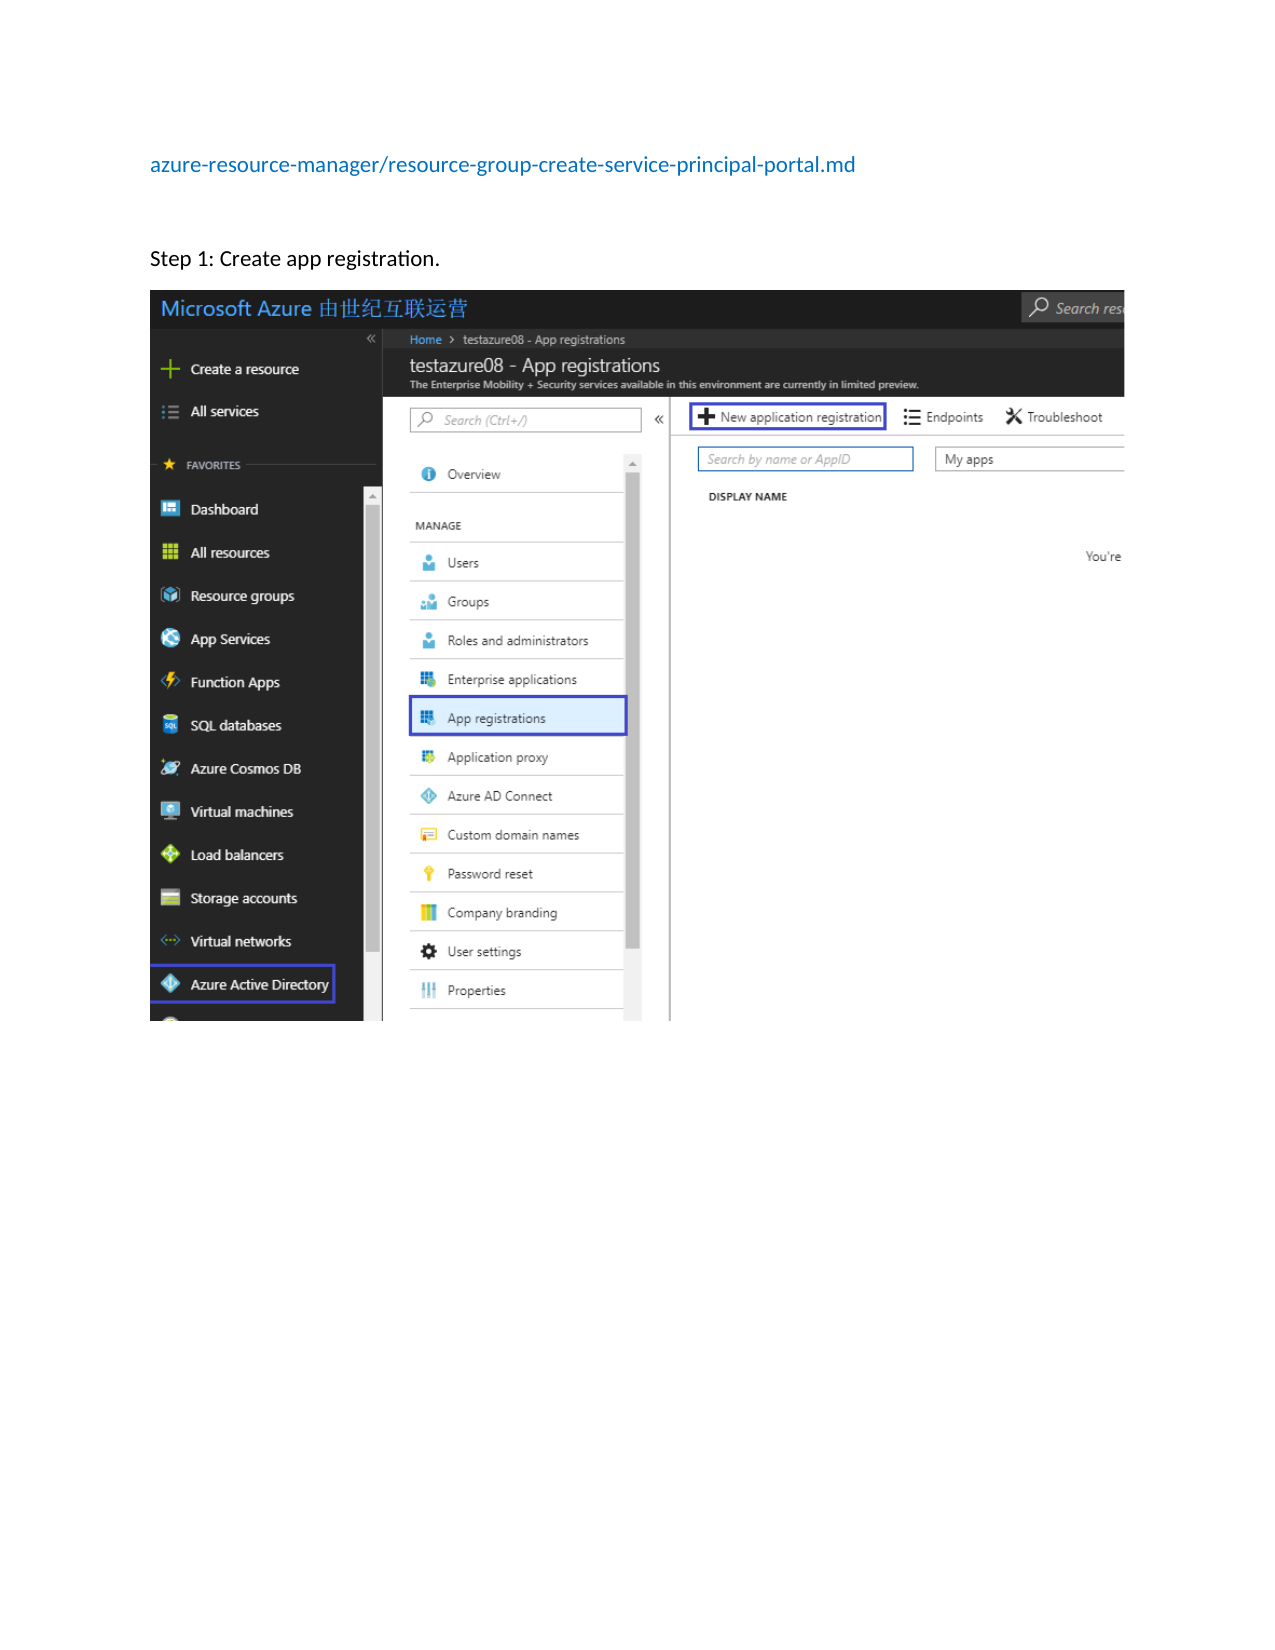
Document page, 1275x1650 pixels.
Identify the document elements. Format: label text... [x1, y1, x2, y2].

text azure-resource-manager/resource-group-create-service-principal-portal.md [150, 150, 1125, 178]
text Step 1: Create app registration. [150, 244, 1125, 272]
picture [150, 290, 1125, 1021]
